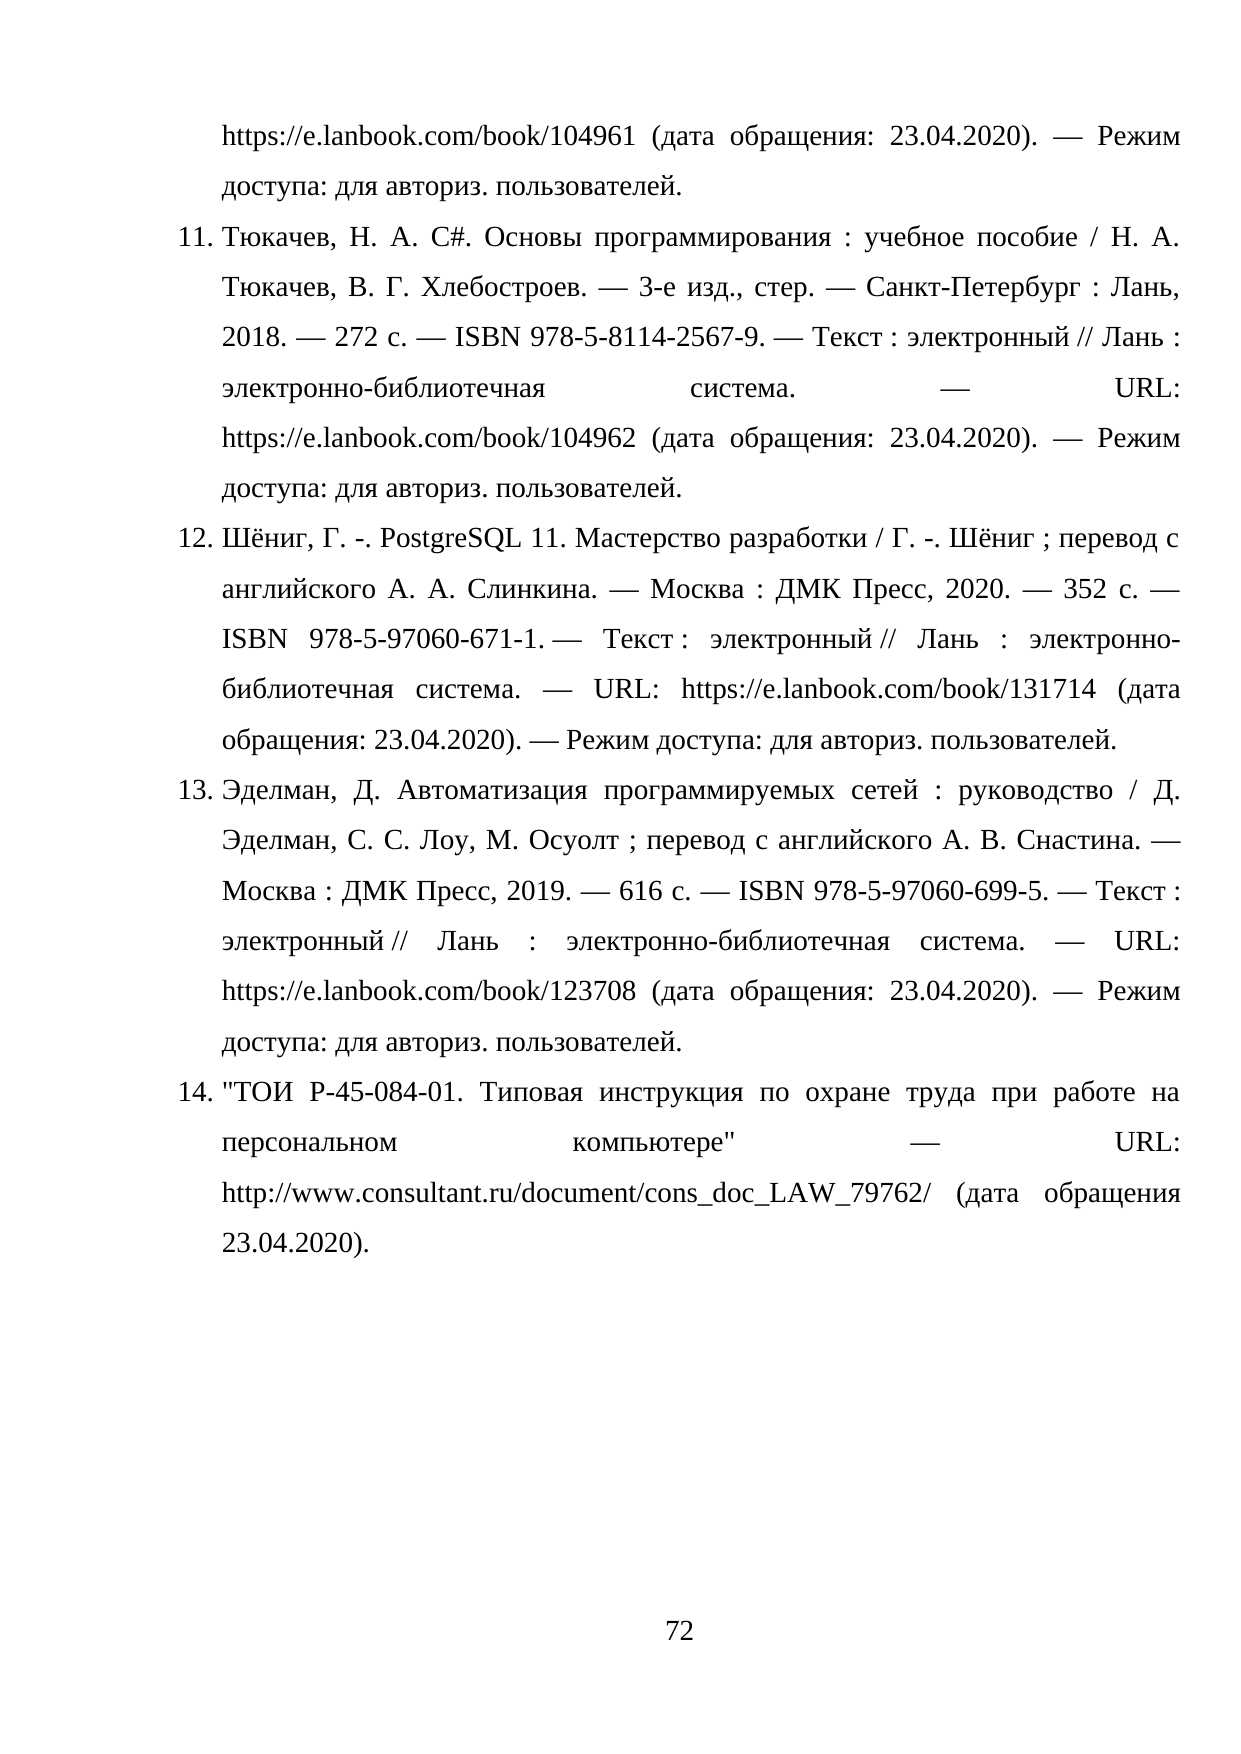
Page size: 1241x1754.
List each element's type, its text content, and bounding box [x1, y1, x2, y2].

list "ТОИ Р-45-084-01. Типовая инструкция по охране труда при работе на персональном компьютере" — URL: http://www.consultant.ru/document/cons_doc_LAW_79762/ (дата обращения 23.04.2020). [177, 1074, 1181, 1258]
list Тюкачев, Н. А. C#. Основы программирования : учебное пособие / Н. А. Тюкачев, В. Г. Хлебостроев. — 3-е изд., стер. — Санкт-Петербург : Лань, 2018. — 272 с. — ISBN 978-5-8114-2567-9. — Текст : электронный // Лань : электронно-библиотечная система. — URL: https://e.lanbook.com/book/104962 (дата обращения: 23.04.2020). — Режим доступа: для авториз. пользователей. [177, 219, 1181, 504]
list Шёниг, Г. -. PostgreSQL 11. Мастерство разработки / Г. -. Шёниг ; перевод с английского А. А. Слинкина. — Москва : ДМК Пресс, 2020. — 352 с. — ISBN 978-5-97060-671-1. — Текст : электронный // Лань : электронно-библиотечная система. — URL: https://e.lanbook.com/book/131714 (дата обращения: 23.04.2020). — Режим доступа: для авториз. пользователей. [177, 521, 1181, 755]
list Эделман, Д. Автоматизация программируемых сетей : руководство / Д. Эделман, С. С. Лоу, М. Осуолт ; перевод с английского А. В. Снастина. — Москва : ДМК Пресс, 2019. — 616 с. — ISBN 978-5-97060-699-5. — Текст : электронный // Лань : электронно-библиотечная система. — URL: https://e.lanbook.com/book/123708 (дата обращения: 23.04.2020). — Режим доступа: для авториз. пользователей. [177, 772, 1181, 1057]
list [177, 118, 1181, 202]
